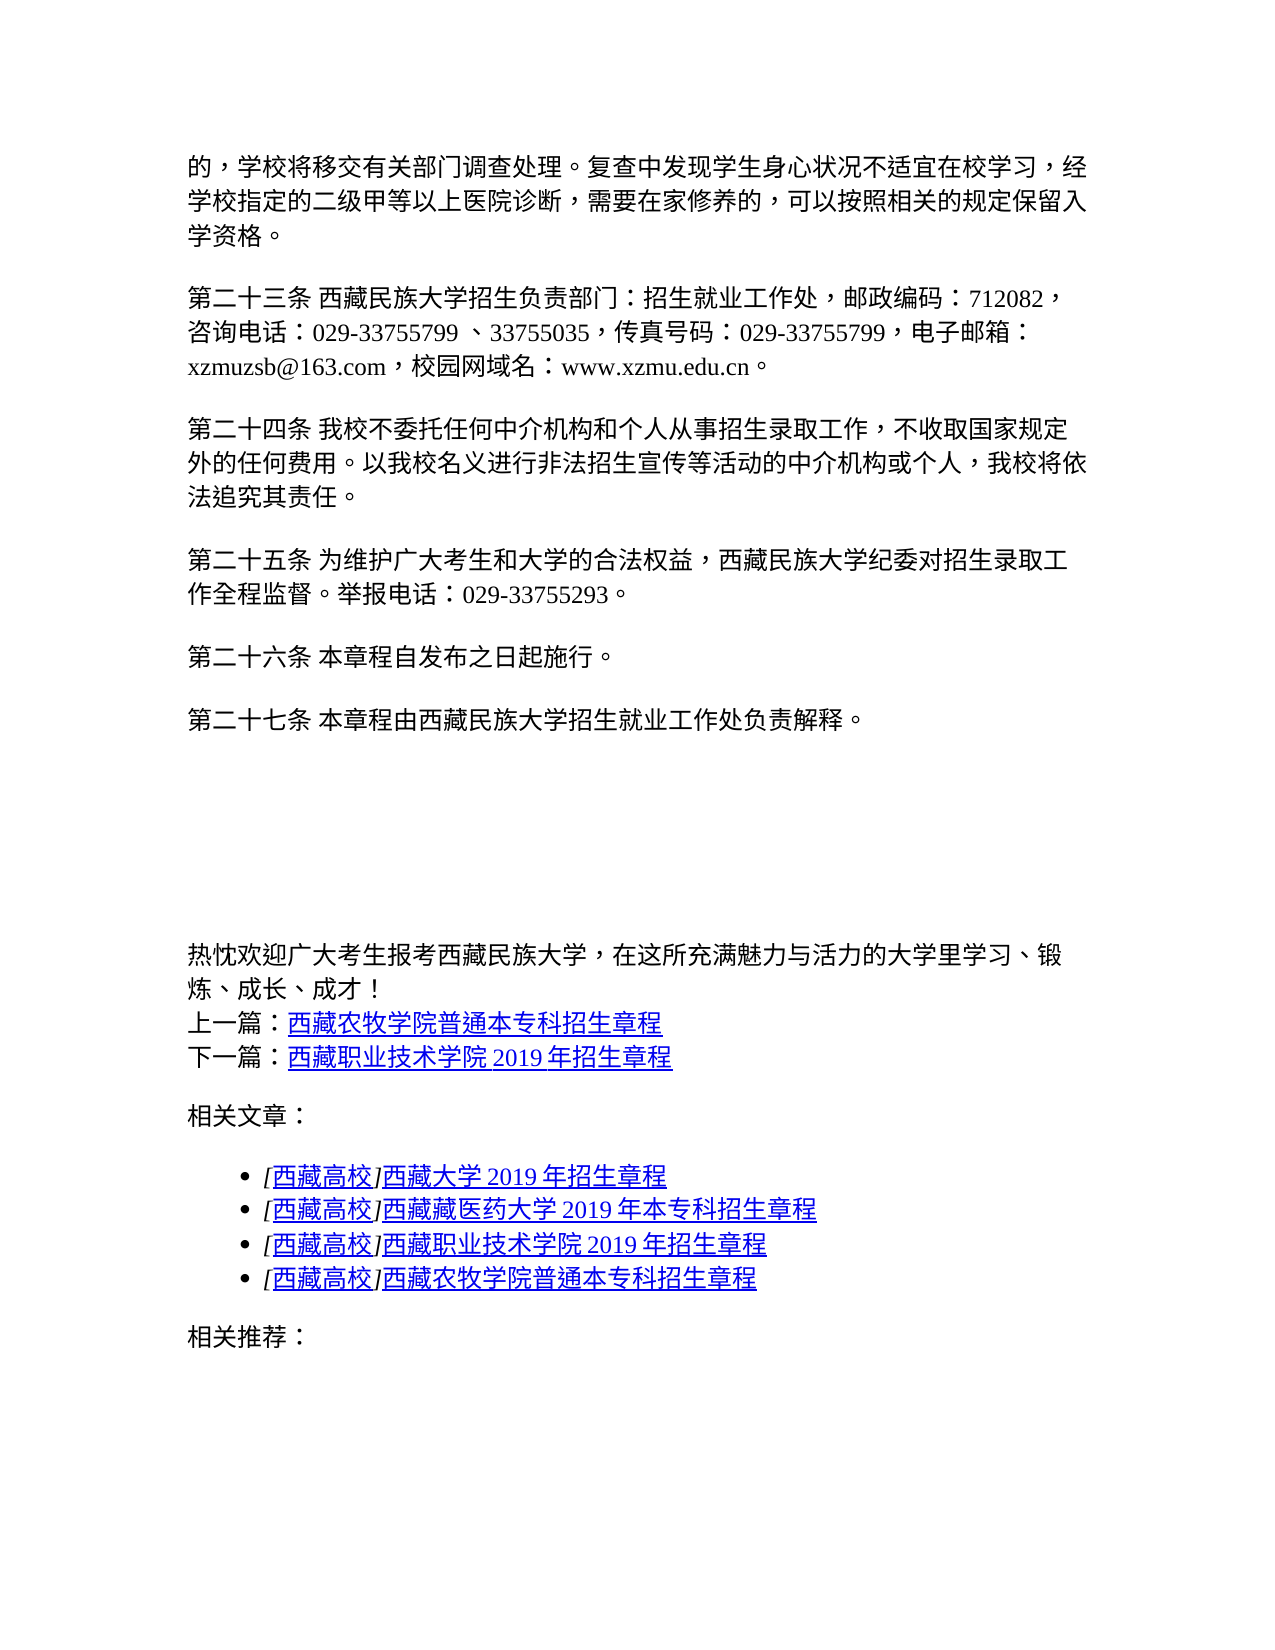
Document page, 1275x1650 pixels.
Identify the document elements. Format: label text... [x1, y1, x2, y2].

text 相关推荐： [187, 1319, 1087, 1353]
text 第二十六条 本章程自发布之日起施行。 [187, 640, 1087, 674]
text 热忱欢迎广大考生报考西藏民族大学，在这所充满魅力与活力的大学里学习、锻炼、成长、成才！ [187, 938, 1087, 1006]
text 第二十七条 本章程由西藏民族大学招生就业工作处负责解释。 [187, 702, 1087, 737]
text 上一篇：西藏农牧学院普通本专科招生章程 下一篇：西藏职业技术学院2019年招生章程 [187, 1006, 1087, 1074]
text 第二十三条 西藏民族大学招生负责部门：招生就业工作处，邮政编码：712082，咨询电话：029-33755799 、33755035，传真号码：029-33755799，电子邮箱：xzmuzsb@163.com，校园网域名：www.xzmu.edu.cn。 [187, 281, 1087, 383]
list [西藏高校]西藏大学2019年招生章程 [241, 1158, 1087, 1192]
text 第二十五条 为维护广大考生和大学的合法权益，西藏民族大学纪委对招生录取工作全程监督。举报电话：029-33755293。 [187, 543, 1087, 611]
text 第二十四条 我校不委托任何中介机构和个人从事招生录取工作，不收取国家规定外的任何费用。以我校名义进行非法招生宣传等活动的中介机构或个人，我校将依法追究其责任。 [187, 412, 1087, 514]
list [西藏高校]西藏农牧学院普通本专科招生章程 [241, 1260, 1087, 1294]
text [187, 150, 1087, 252]
text 相关文章： [187, 1099, 1087, 1133]
list [西藏高校]西藏藏医药大学2019年本专科招生章程 [241, 1192, 1087, 1226]
list [西藏高校]西藏职业技术学院2019年招生章程 [241, 1226, 1087, 1260]
